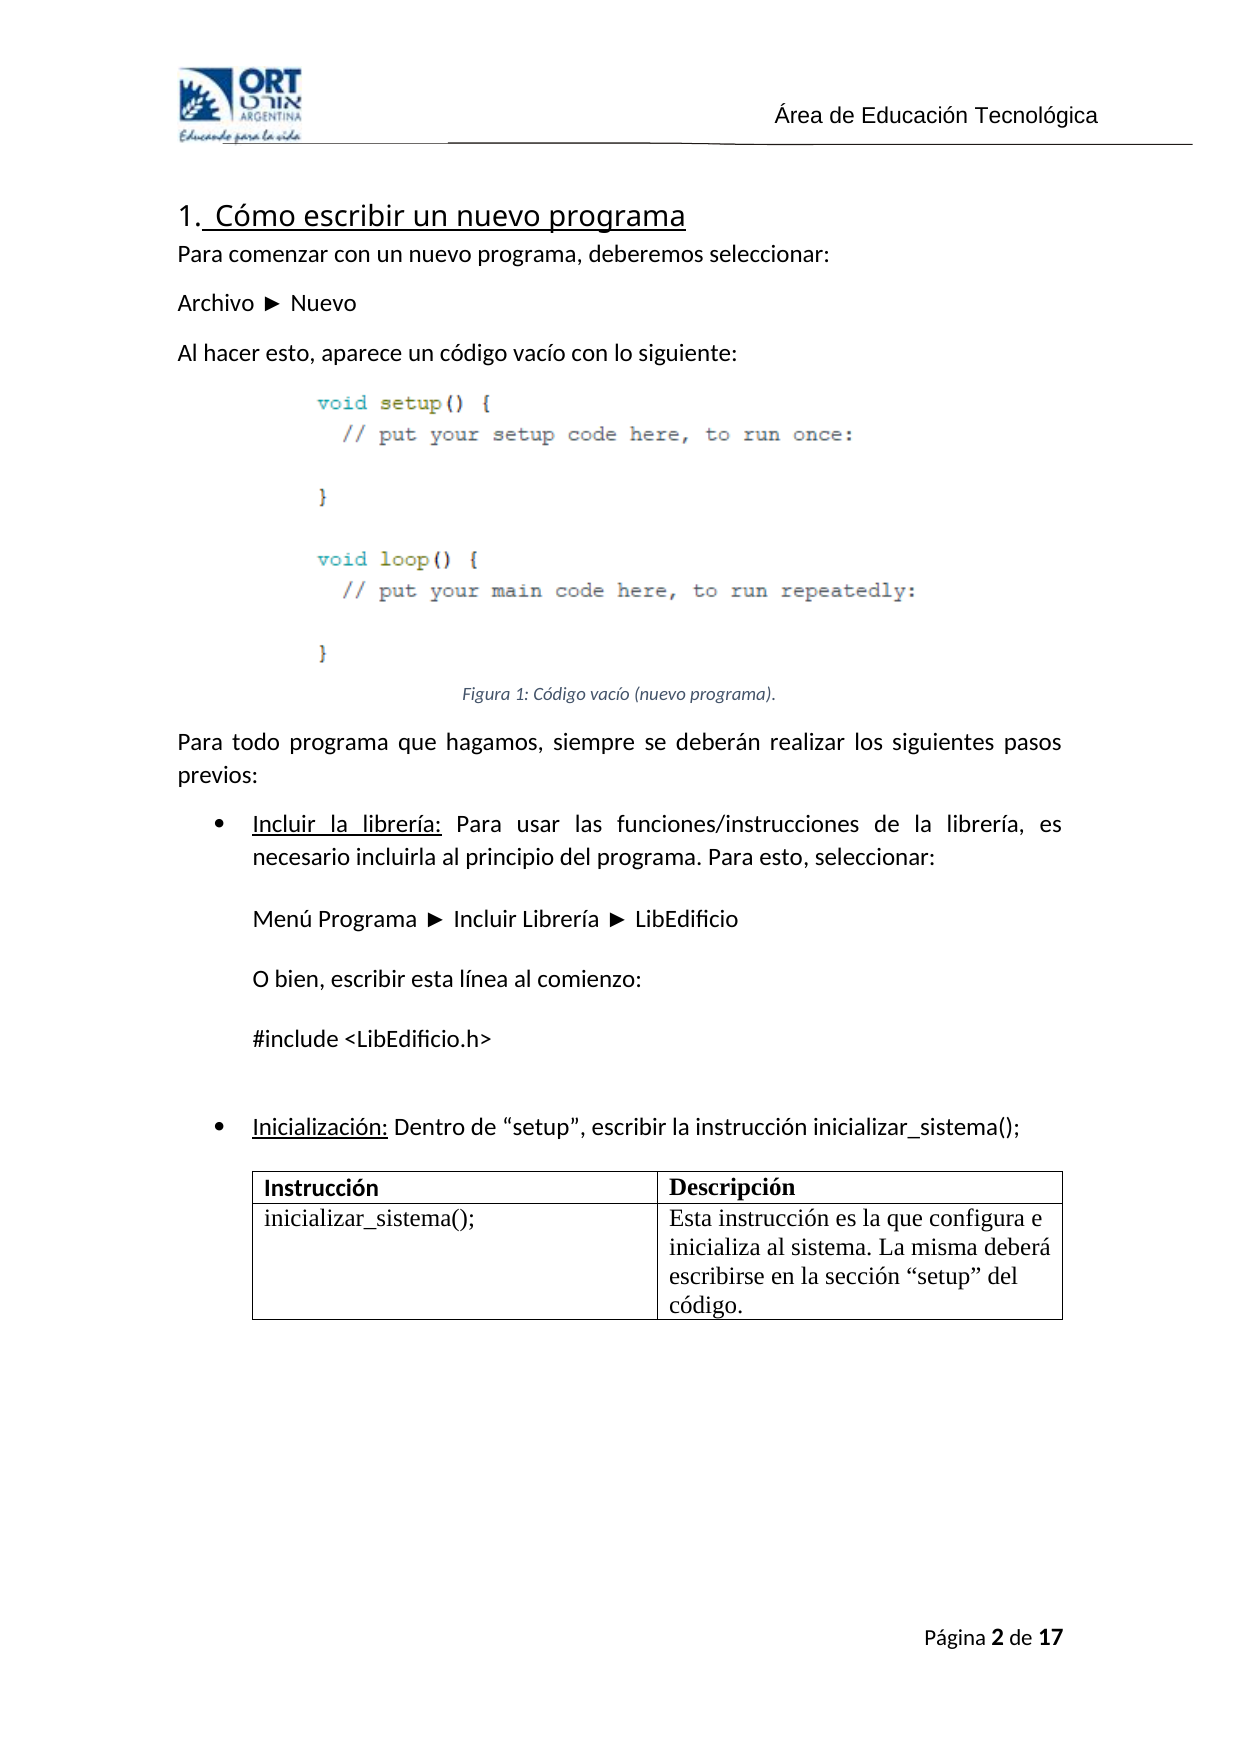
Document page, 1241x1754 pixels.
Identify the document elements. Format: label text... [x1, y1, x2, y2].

table_cell inicializar_sistema(); [253, 1204, 657, 1318]
text Para comenzar con un nuevo programa, deberemos seleccionar: [177, 238, 1063, 268]
picture [177, 66, 303, 146]
text O bien, escribir esta línea al comienzo: [252, 963, 1063, 993]
table_header Instrucción [253, 1172, 657, 1202]
text Figura 1: Código vacío (nuevo programa). [177, 682, 1063, 705]
list Inicialización: Dentro de “setup”, escribir la instrucción inicializar_sistema(); [215, 1111, 1063, 1142]
text #include <LibEdificio.h> [252, 1023, 1063, 1082]
table_header Descripción [658, 1172, 1062, 1202]
picture [308, 386, 932, 664]
text Menú Programa ► Incluir Librería ► LibEdificio [252, 903, 1063, 934]
subtitle Cómo escribir un nuevo programa [177, 152, 1063, 235]
text Archivo ► Nuevo [177, 287, 1063, 318]
list Incluir la librería: Para usar las funciones/instrucciones de la librería, es necesario incluirla al principio del programa. Para esto, seleccionar: [215, 808, 1063, 872]
table_cell Esta instrucción es la que configura e inicializa al sistema. La misma deberá escribirse en la sección “setup” del código. [658, 1204, 1062, 1318]
text Para todo programa que hagamos, siempre se deberán realizar los siguientes pasos previos: [177, 726, 1063, 789]
text Al hacer esto, aparece un código vacío con lo siguiente: [177, 337, 1063, 368]
